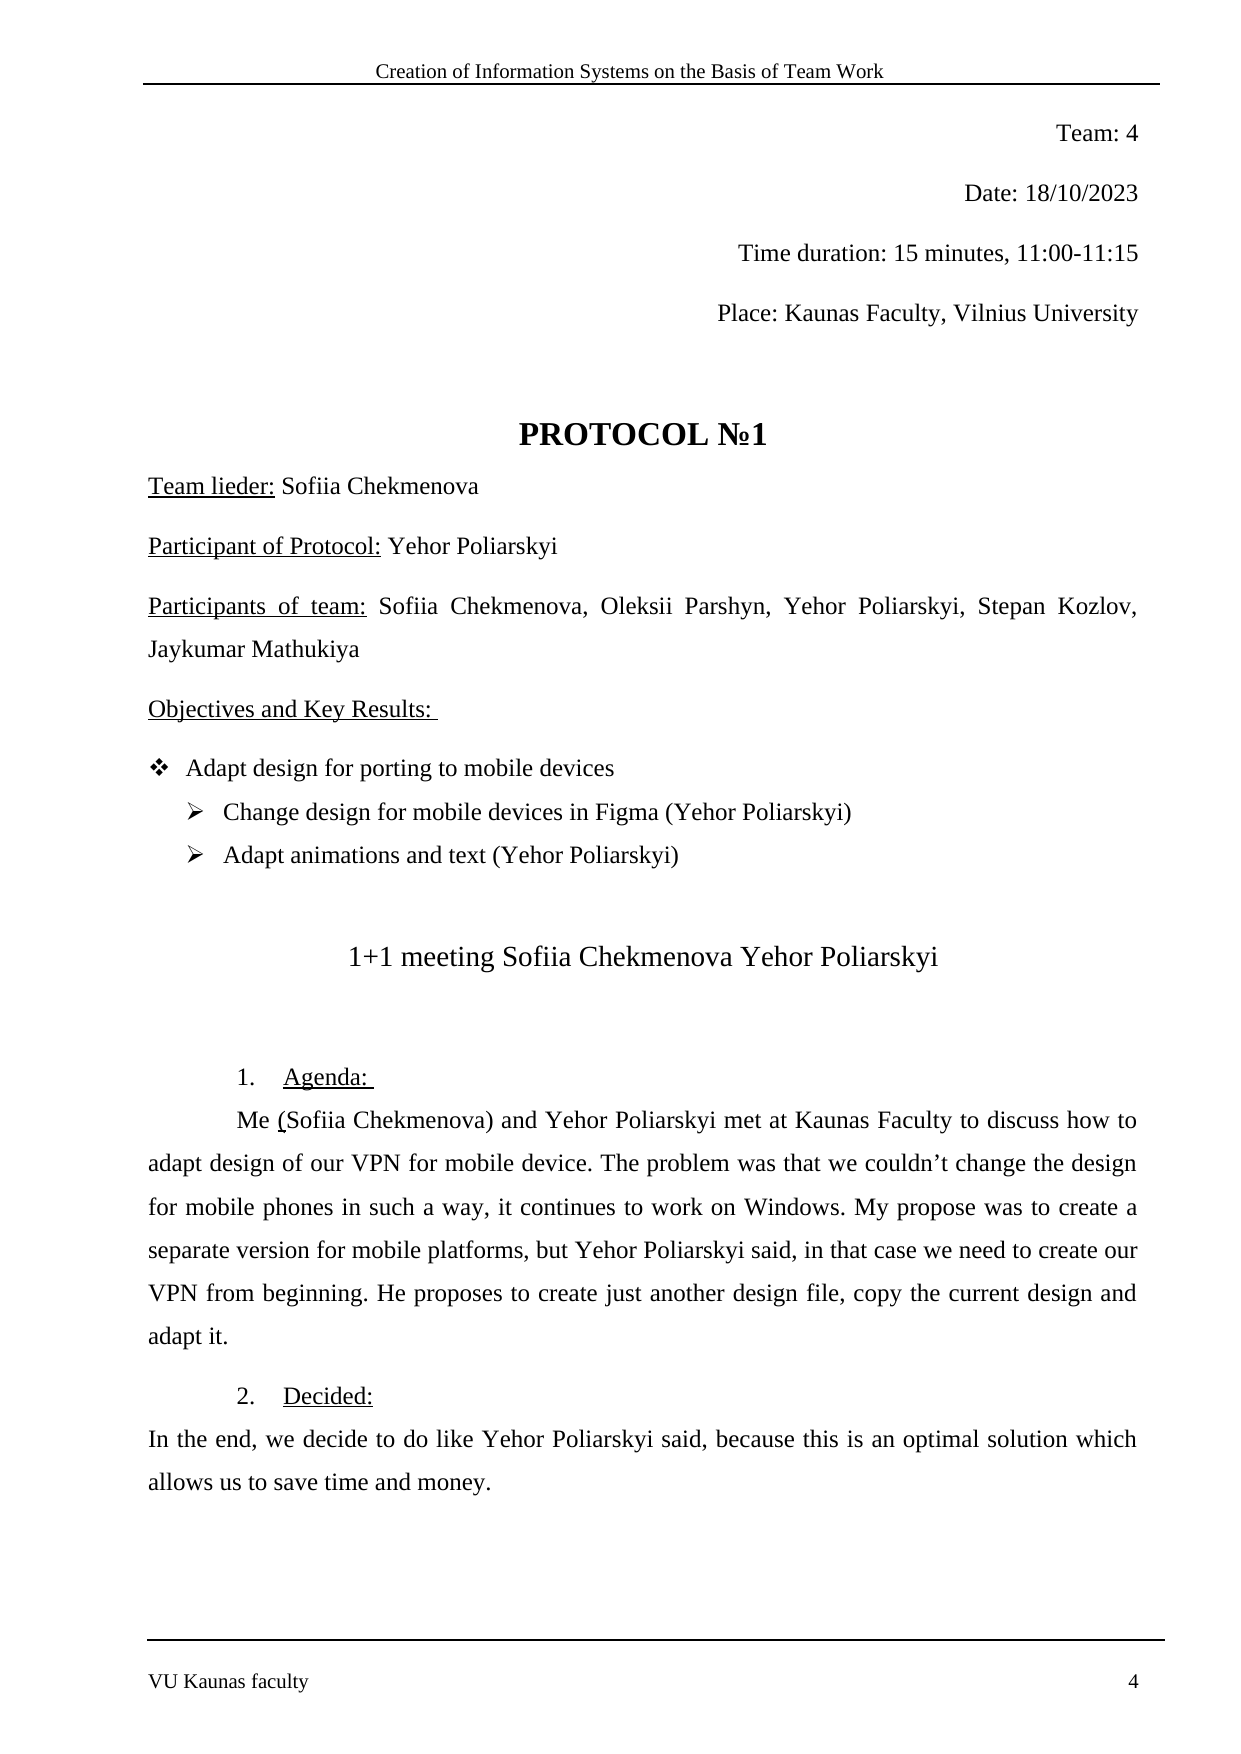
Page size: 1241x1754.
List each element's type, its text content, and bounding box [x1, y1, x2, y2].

text Participant of Protocol: Yehor Poliarskyi [148, 531, 1138, 560]
text Team lieder: Sofiia Chekmenova [148, 471, 1138, 500]
text In the end, we decide to do like Yehor Poliarskyi said, because this is an optimal solution which allows us to save time and money. [148, 1424, 1138, 1496]
text Objectives and Key Results: [148, 694, 1138, 722]
list Adapt design for porting to mobile devices [148, 753, 1138, 782]
text Date: 18/10/2023 [148, 178, 1138, 207]
list Agenda: [148, 1062, 1138, 1091]
text Team: 4 [148, 118, 1138, 147]
text Time duration: 15 minutes, 11:00-11:15 [148, 238, 1138, 267]
list Adapt animations and text (Yehor Poliarskyi) [185, 840, 1138, 868]
subtitle PROTOCOL №1 [148, 414, 1138, 452]
text Place: Kaunas Faculty, Vilnius University [148, 298, 1138, 327]
text 1+1 meeting Sofiia Chekmenova Yehor Poliarskyi [148, 939, 1138, 973]
text Me (Sofiia Chekmenova) and Yehor Poliarskyi met at Kaunas Faculty to discuss how to adapt design of our VPN for mobile device. The problem was that we couldn’t change the design for mobile phones in such a way, it continues to work on Windows. My propose was to create a separate version for mobile platforms, but Yehor Poliarskyi said, in that case we need to create our VPN from beginning. He proposes to create just another design file, copy the current design and adapt it. [148, 1105, 1138, 1350]
list Decided: [148, 1381, 1138, 1409]
list Change design for mobile devices in Figma (Yehor Poliarskyi) [185, 797, 1138, 825]
text Participants of team: Sofiia Chekmenova, Oleksii Parshyn, Yehor Poliarskyi, Stepan Kozlov, Jaykumar Mathukiya [148, 591, 1138, 663]
